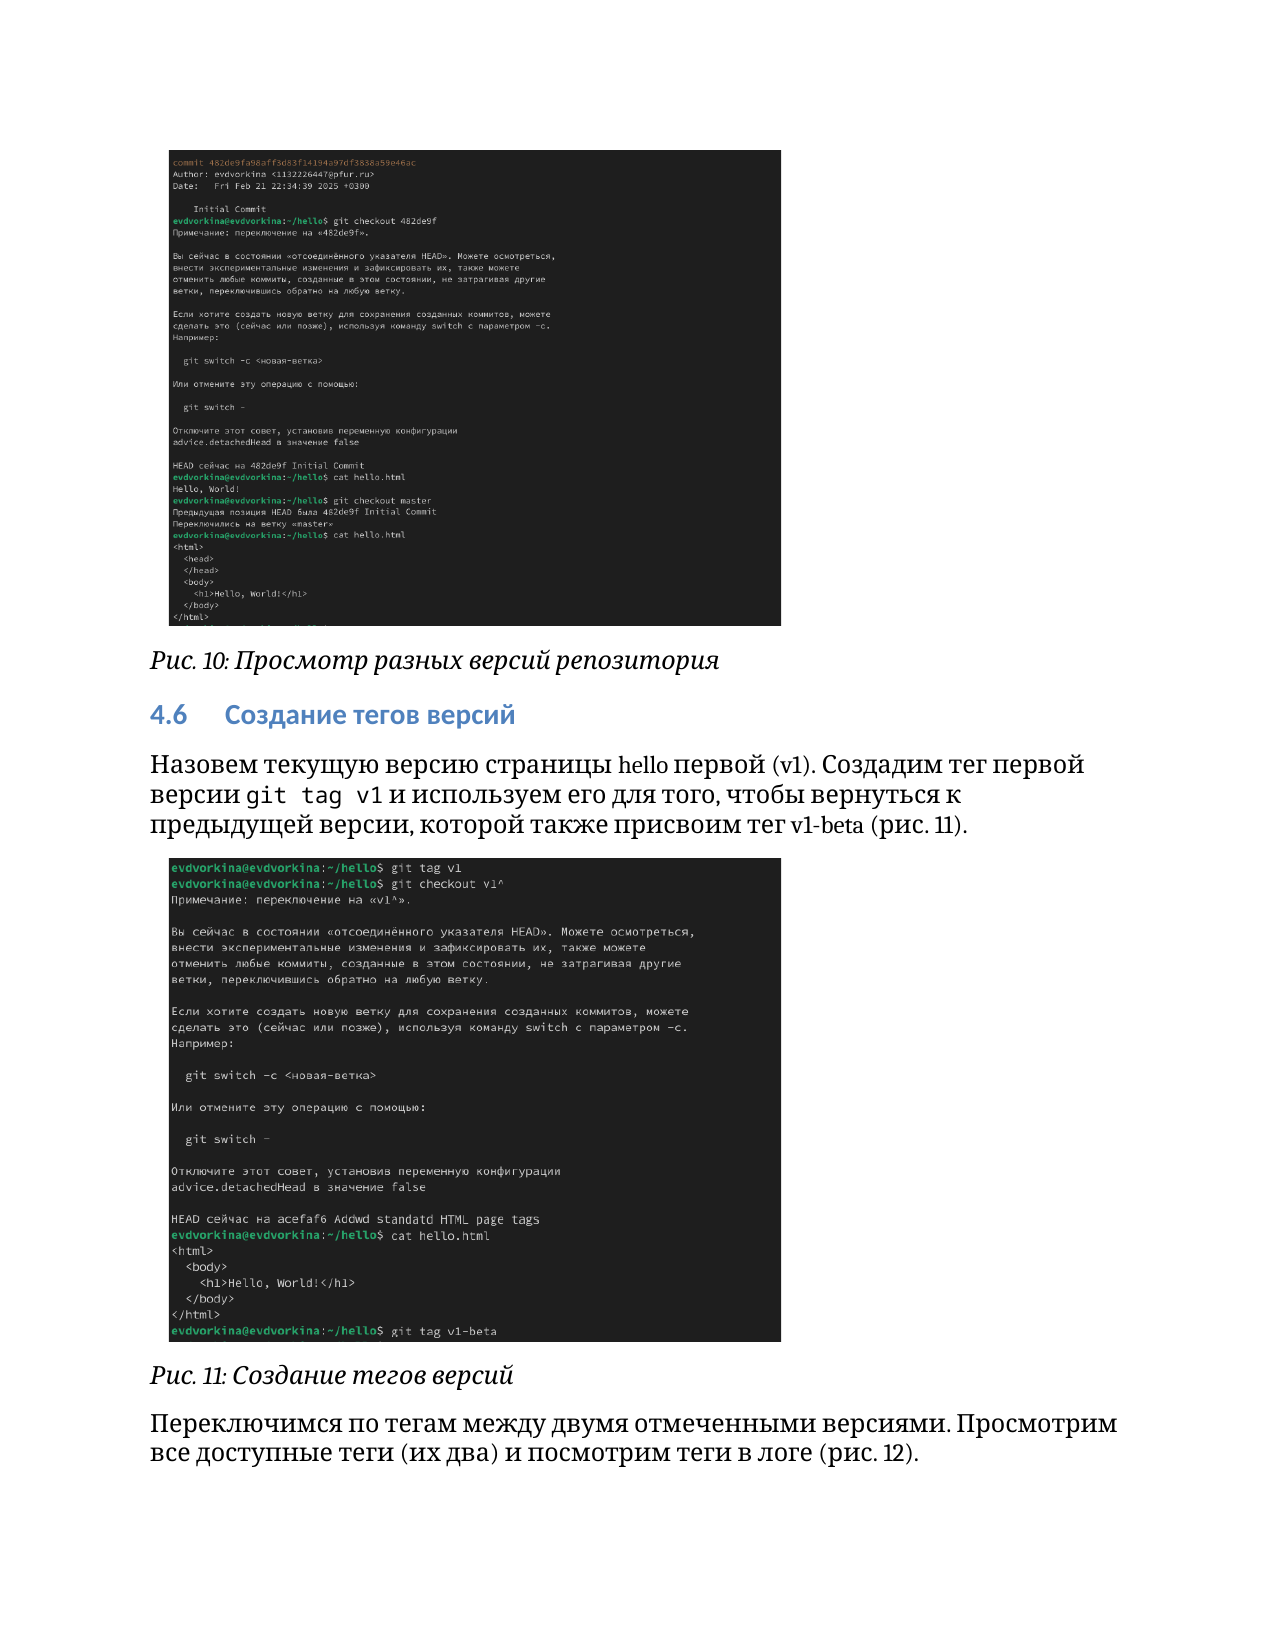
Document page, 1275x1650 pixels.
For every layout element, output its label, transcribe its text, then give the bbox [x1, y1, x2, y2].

picture [168, 858, 782, 1342]
text Переключимся по тегам между двумя отмеченными версиями. Просмотрим все доступные теги (их два) и посмотрим теги в логе (рис. 12). [150, 1410, 1125, 1467]
text Рис. 10: Просмотр разных версий репозитория [150, 647, 1125, 675]
text Назовем текущую версию страницы hello первой (v1). Создадим тег первой версии git tag v1 и используем его для того, чтобы вернуться к предыдущей версии, которой также присвоим тег v1-beta (рис. 11). [150, 751, 1125, 839]
picture [168, 150, 782, 626]
subtitle 4.6 Создание тегов версий [150, 696, 1125, 732]
text Рис. 11: Создание тегов версий [150, 1362, 1125, 1391]
